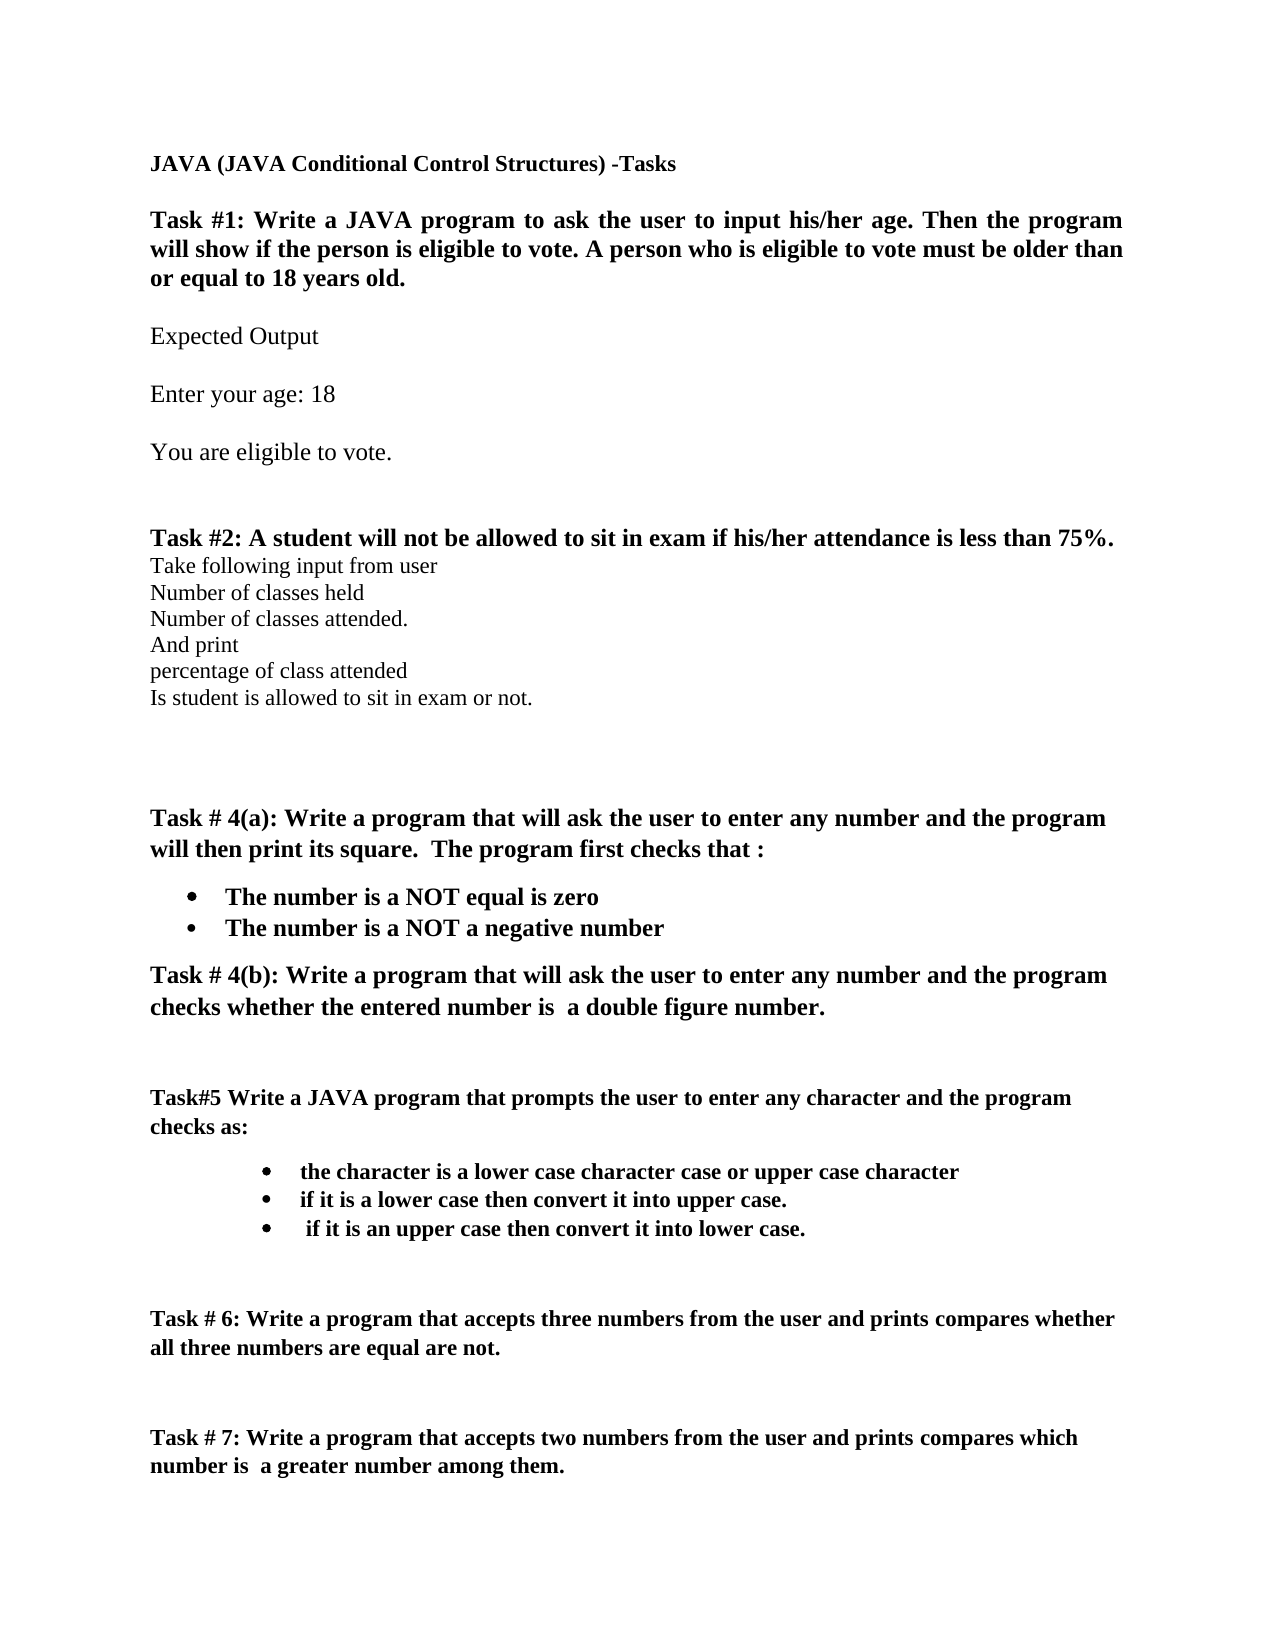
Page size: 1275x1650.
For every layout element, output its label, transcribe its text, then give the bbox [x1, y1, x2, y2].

list The number is a NOT a negative number [187, 913, 1125, 942]
text Task # 4(b): Write a program that will ask the user to enter any number and the program checks whether the entered number is a double figure number. [150, 961, 1125, 1020]
text Enter your age: 18 [150, 379, 1125, 408]
text Task # 7: Write a program that accepts two numbers from the user and prints compares which number is a greater number among them. [150, 1424, 1125, 1478]
text Expected Output [150, 321, 1125, 350]
list The number is a NOT equal is zero [187, 882, 1125, 911]
list if it is an upper case then convert it into lower case. [262, 1215, 1125, 1241]
list if it is a lower case then convert it into upper case. [262, 1186, 1125, 1213]
text Task #2: A student will not be allowed to sit in exam if his/her attendance is less than 75%. Take following input from user Number of classes held Number of classes attended. And print percentage of class attended Is student is allowed to sit in exam or not. [150, 523, 1125, 710]
text Task#5 Write a JAVA program that prompts the user to enter any character and the program checks as: [150, 1084, 1125, 1139]
text JAVA (JAVA Conditional Control Structures) -Tasks [150, 150, 1125, 176]
text Task #1: Write a JAVA program to ask the user to input his/her age. Then the program will show if the person is eligible to vote. A person who is eligible to vote must be older than or equal to 18 years old. [150, 206, 1125, 292]
text Task # 6: Write a program that accepts three numbers from the user and prints compares whether all three numbers are equal are not. [150, 1305, 1125, 1360]
list the character is a lower case character case or upper case character [262, 1158, 1125, 1184]
text Task # 4(a): Write a program that will ask the user to enter any number and the program will then print its square. The program first checks that : [150, 803, 1125, 863]
text You are eligible to vote. [150, 437, 1125, 466]
